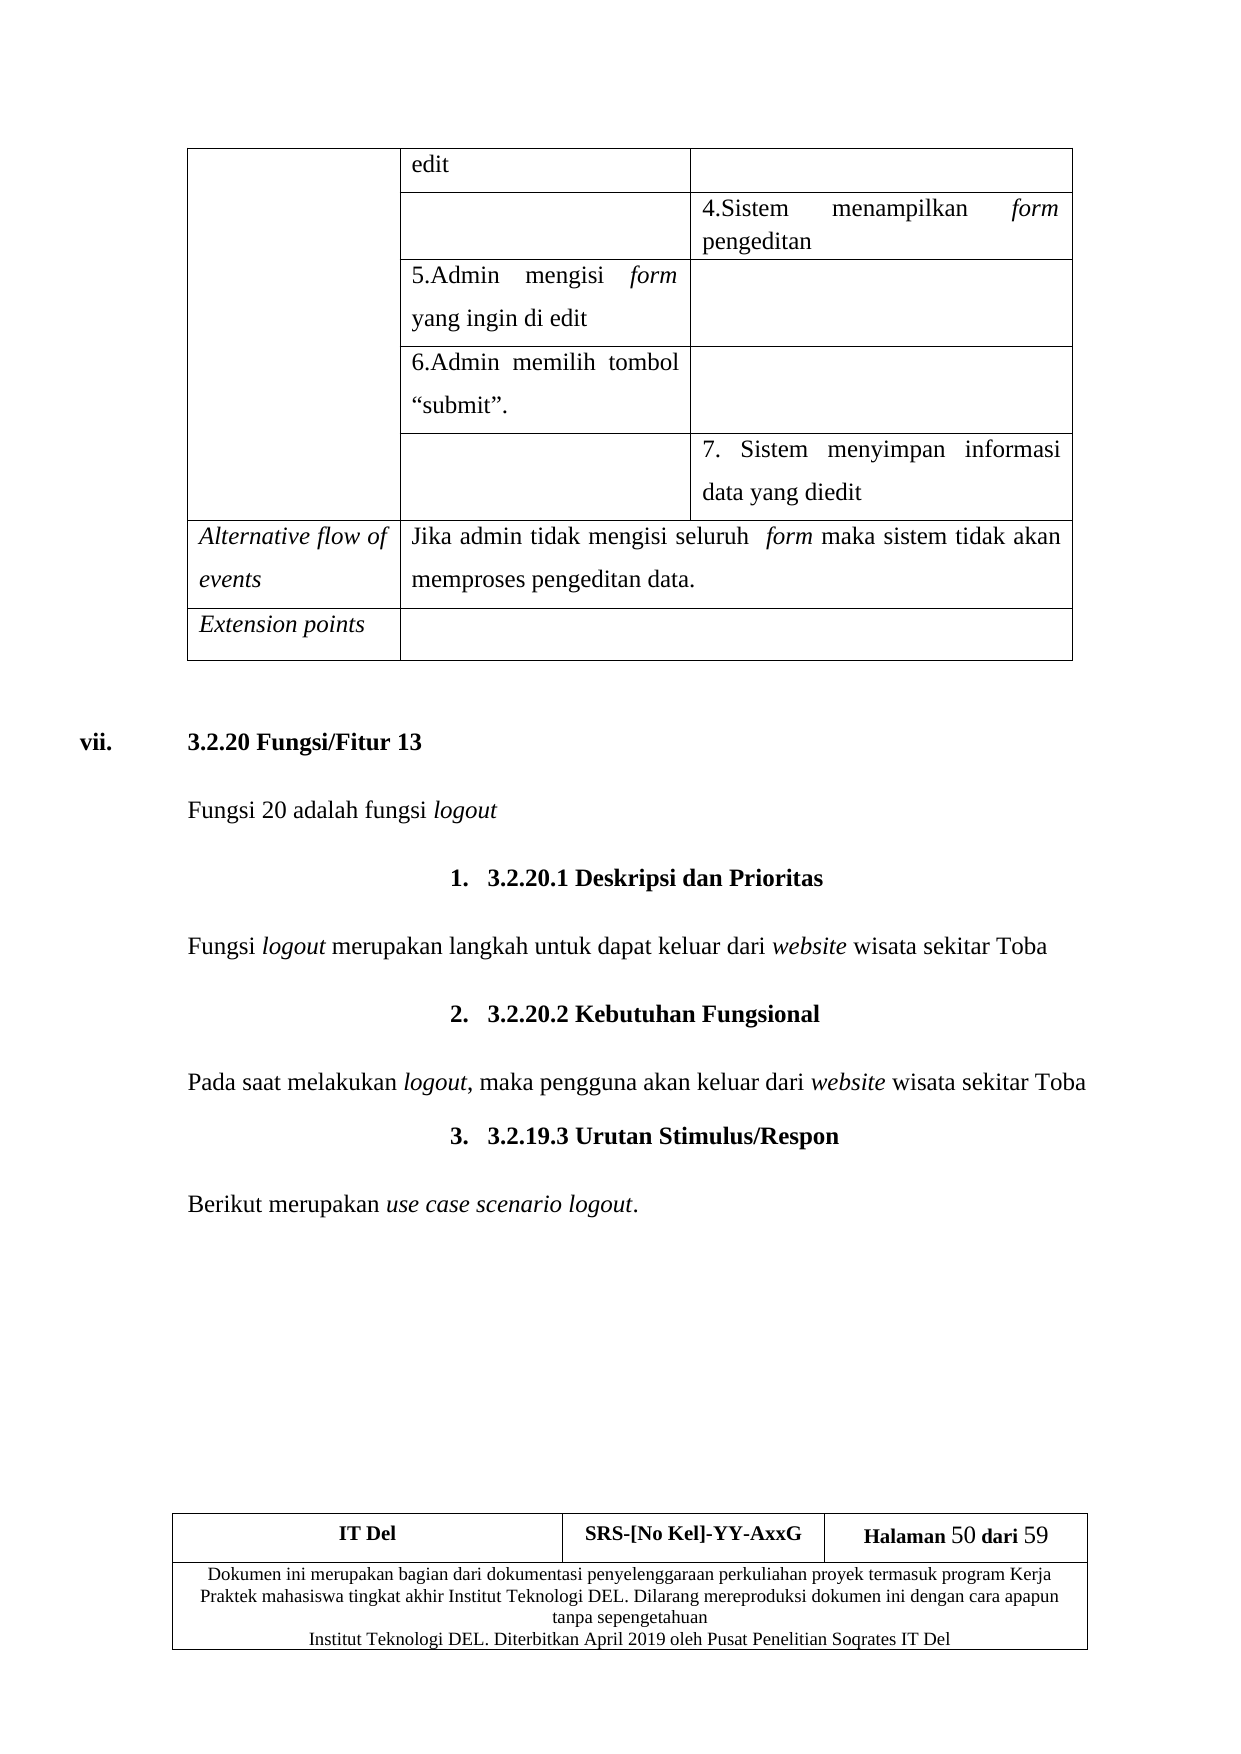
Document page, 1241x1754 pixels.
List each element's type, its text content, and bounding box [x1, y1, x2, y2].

table_cell 4.Sistem menampilkan form pengeditan [691, 193, 1072, 259]
table_cell 5.Admin mengisi form yang ingin di edit [401, 260, 690, 346]
table_cell Extension points [188, 609, 400, 659]
text Berikut merupakan use case scenario logout. [187, 1189, 1092, 1218]
subtitle 3.2.19.3 Urutan Stimulus/Respon [450, 1121, 1092, 1150]
table_cell 7. Sistem menyimpan informasi data yang diedit [691, 434, 1072, 520]
table_cell Alternative flow of events [188, 521, 400, 608]
table_cell Jika admin tidak mengisi seluruh form maka sistem tidak akan memproses pengeditan data. [401, 521, 1072, 608]
table_cell [691, 260, 1072, 346]
table_cell [401, 609, 1072, 659]
table_cell [691, 149, 1072, 192]
subtitle 3.2.20.2 Kebutuhan Fungsional [450, 999, 1092, 1028]
table_cell 6.Admin memilih tombol “submit”. [401, 347, 690, 433]
table_cell [691, 347, 1072, 433]
text Fungsi 20 adalah fungsi logout [187, 795, 1092, 824]
subtitle 3.2.20.1 Deskripsi dan Prioritas [450, 863, 1092, 892]
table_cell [401, 149, 690, 192]
table_cell [401, 193, 690, 259]
text Pada saat melakukan logout, maka pengguna akan keluar dari website wisata sekitar Toba [187, 1067, 1092, 1096]
subtitle 3.2.20 Fungsi/Fitur 13 [112, 727, 1092, 756]
table_cell [401, 434, 690, 520]
text Fungsi logout merupakan langkah untuk dapat keluar dari website wisata sekitar Toba [187, 931, 1092, 960]
